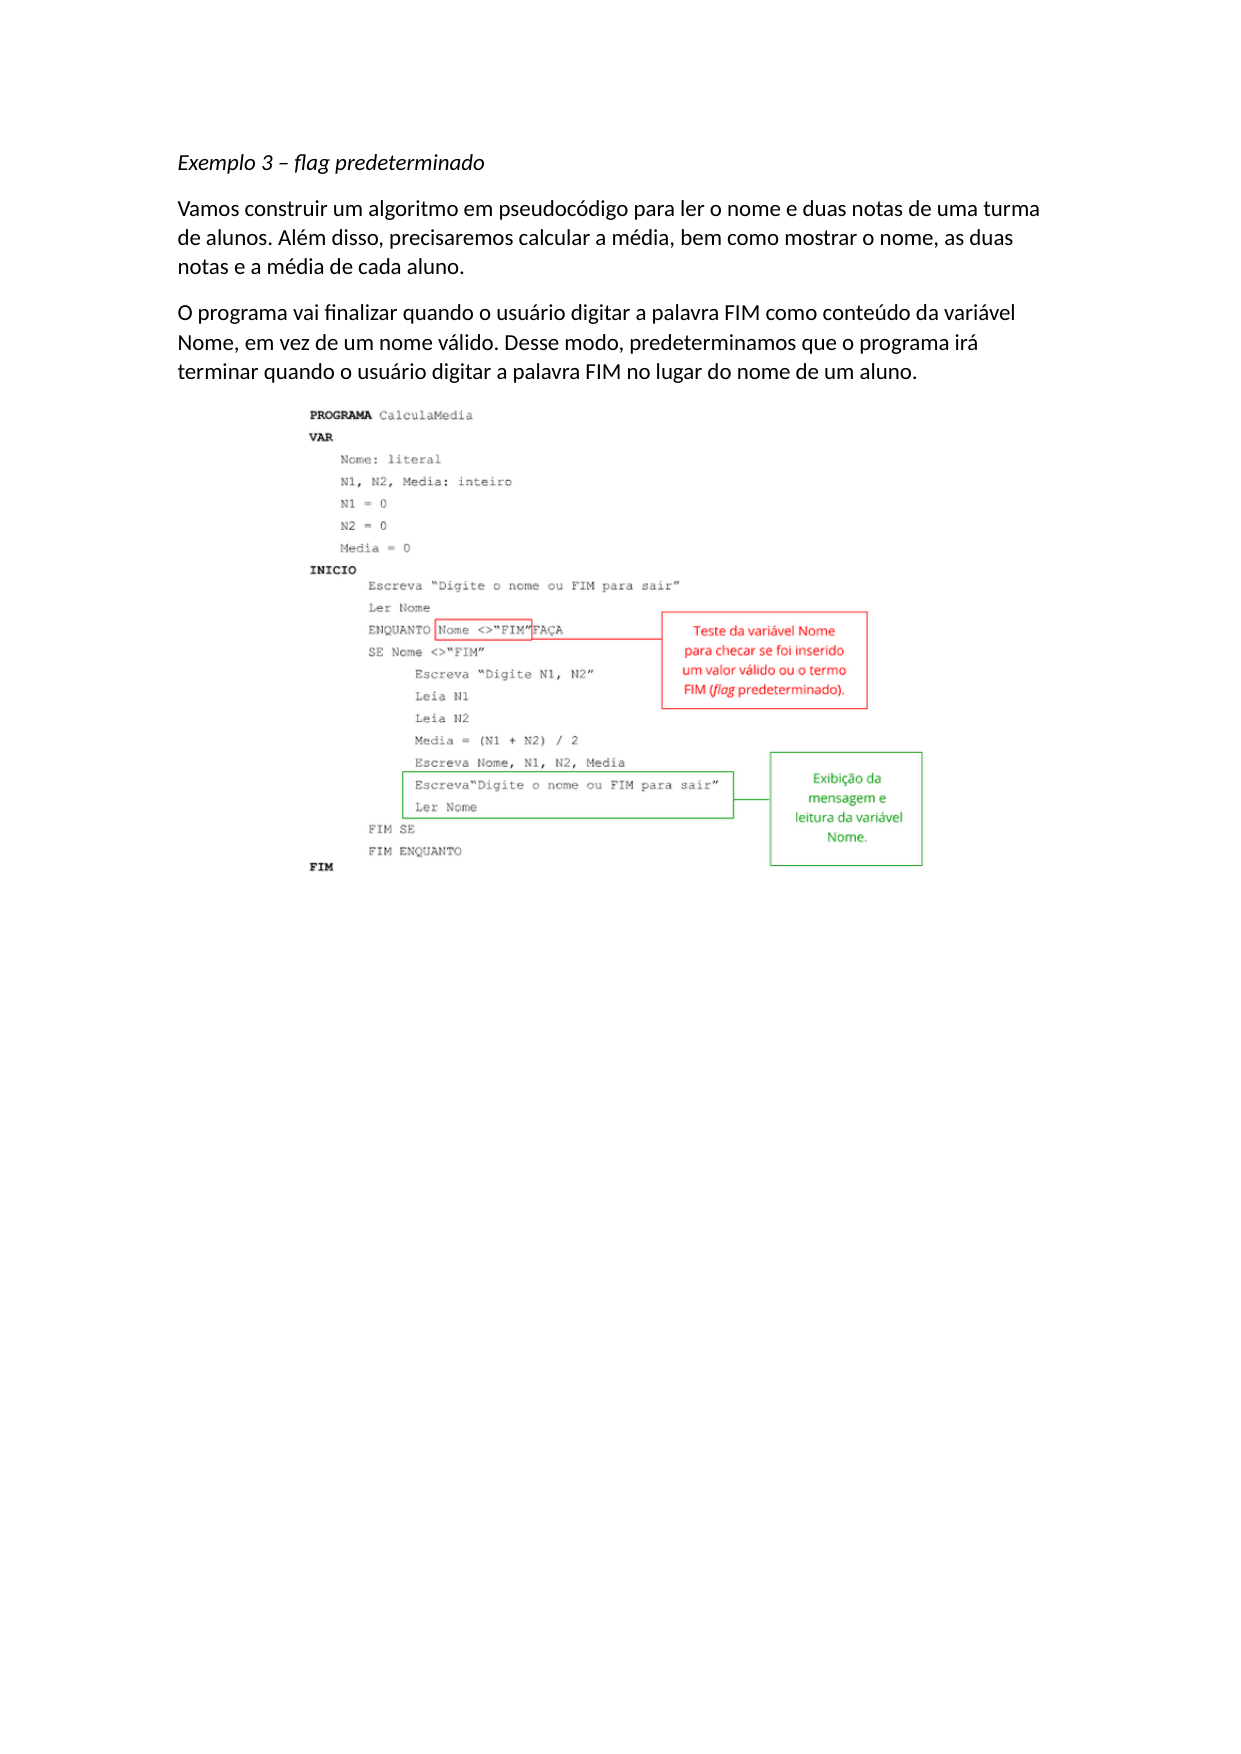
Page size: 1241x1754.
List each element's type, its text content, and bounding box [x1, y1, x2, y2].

text O programa vai finalizar quando o usuário digitar a palavra FIM como conteúdo da variável Nome, em vez de um nome válido. Desse modo, predeterminamos que o programa irá terminar quando o usuário digitar a palavra FIM no lugar do nome de um aluno. [177, 298, 1063, 385]
text Exemplo 3 – flag predeterminado [177, 148, 1063, 176]
text Vamos construir um algoritmo em pseudocódigo para ler o nome e duas notas de uma turma de alunos. Além disso, precisaremos calcular a média, bem como mostrar o nome, as duas notas e a média de cada aluno. [177, 194, 1063, 280]
picture [304, 403, 936, 880]
